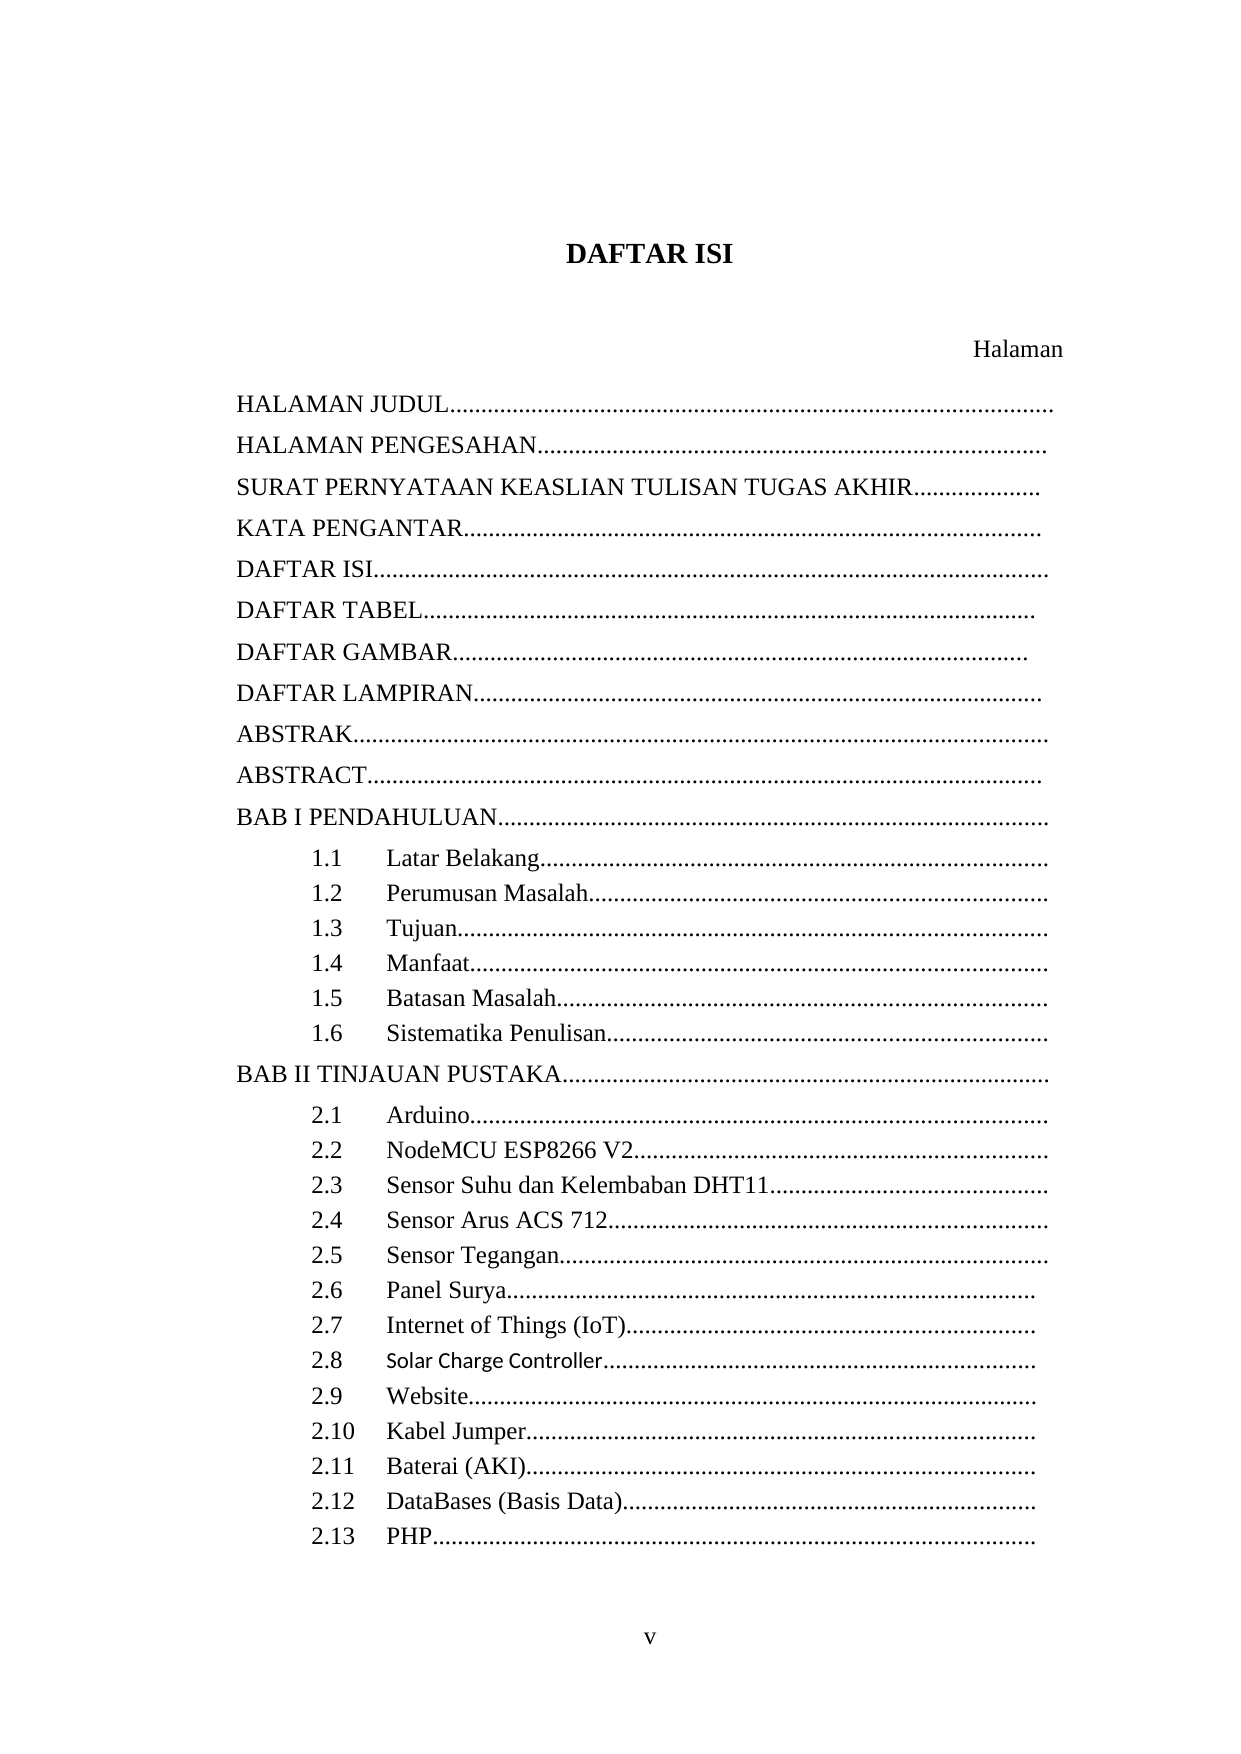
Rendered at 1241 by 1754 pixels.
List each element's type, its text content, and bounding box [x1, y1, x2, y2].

text 2.9 Website 16 [311, 1381, 1007, 1410]
text 2.4 Sensor Arus ACS 712 8 [311, 1206, 1007, 1234]
text KATA PENGANTAR iv [236, 513, 1007, 542]
text SURAT PERNYATAAN KEASLIAN TULISAN TUGAS AKHIR iii [236, 472, 1007, 501]
text 1.6 Sistematika Penulisan 2 [311, 1018, 1007, 1047]
text DAFTAR GAMBAR viii [236, 637, 1007, 666]
text 2.1 Arduino 4 [311, 1101, 1007, 1129]
text 2.3 Sensor Suhu dan Kelembaban DHT11 6 [311, 1171, 1007, 1199]
text 2.10 Kabel Jumper 16 [311, 1416, 1007, 1445]
text 2.6 Panel Surya 10 [311, 1276, 1007, 1304]
text BAB I PENDAHULUAN 1 [236, 802, 1007, 831]
text DAFTAR TABEL vii [236, 596, 1007, 624]
text 2.12 DataBases (Basis Data) 19 [311, 1486, 1007, 1515]
text HALAMAN JUDUL i [236, 389, 1007, 418]
text 2.5 Sensor Tegangan 9 [311, 1241, 1007, 1269]
text DAFTAR ISI v [236, 554, 1007, 583]
text HALAMAN PENGESAHAN ii [236, 431, 1007, 459]
text 1.1 Latar Belakang 1 [311, 843, 1007, 872]
text 2.2 NodeMCU ESP8266 V2 5 [311, 1136, 1007, 1164]
text 2.11 Baterai (AKI) 17 [311, 1451, 1007, 1480]
text 1.4 Manfaat 2 [311, 948, 1007, 977]
text Halaman [236, 334, 1063, 362]
text DAFTAR ISI [236, 236, 1063, 270]
text 2.13 PHP 20 [311, 1521, 1007, 1550]
text 1.2 Perumusan Masalah 2 [311, 878, 1007, 907]
text ABSTRACT xi [236, 761, 1007, 789]
text 1.3 Tujuan 2 [311, 913, 1007, 942]
text ABSTRAK x [236, 719, 1007, 748]
text 1.5 Batasan Masalah 2 [311, 983, 1007, 1012]
text 2.7 Internet of Things (IoT) 14 [311, 1311, 1007, 1339]
text 2.8 Solar Charge Controller 15 [311, 1346, 1007, 1375]
text DAFTAR LAMPIRAN ix [236, 678, 1007, 707]
text BAB II TINJAUAN PUSTAKA 4 [236, 1059, 1007, 1088]
